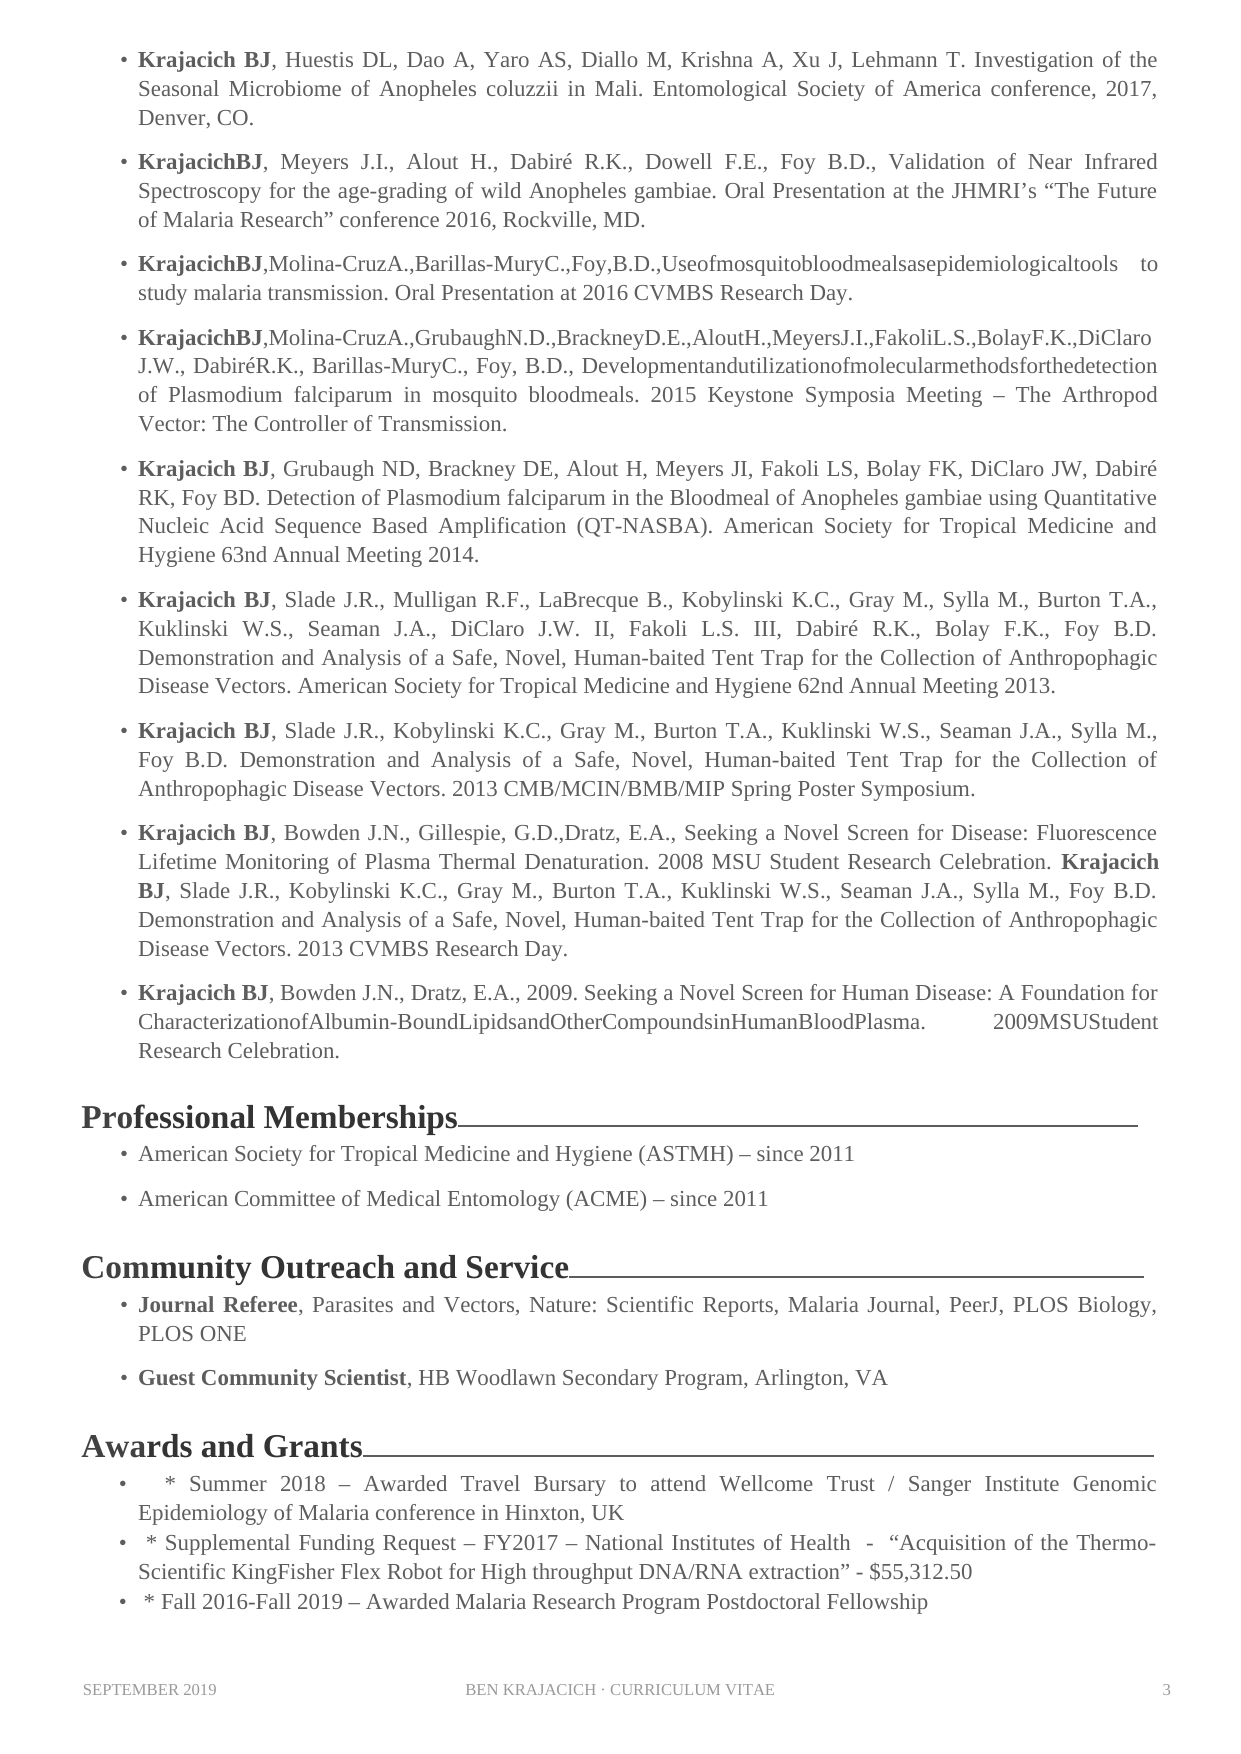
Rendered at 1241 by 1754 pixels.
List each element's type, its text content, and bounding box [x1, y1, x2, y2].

list KrajacichBJ,Molina-CruzA.,GrubaughN.D.,BrackneyD.E.,AloutH.,MeyersJ.I.,FakoliL.S.,BolayF.K.,DiClaro J.W., DabiréR.K., Barillas-MuryC., Foy, B.D., Developmentandutilizationofmolecularmethodsforthedetection of Plasmodium falciparum in mosquito bloodmeals. 2015 Keystone Symposia Meeting – The Arthropod Vector: The Controller of Transmission. [120, 324, 1159, 437]
list Krajacich BJ, Bowden J.N., Dratz, E.A., 2009. Seeking a Novel Screen for Human Disease: A Foundation for CharacterizationofAlbumin-BoundLipidsandOtherCompoundsinHumanBloodPlasma. 2009MSUStudent Research Celebration. [120, 979, 1159, 1063]
list American Society for Tropical Medicine and Hygiene (ASTMH) – since 2011 [120, 1141, 1159, 1167]
list * Fall 2016-Fall 2019 – Awarded Malaria Research Program Postdoctoral Fellowship [119, 1588, 1159, 1614]
subtitle Community Outreach and Service [81, 1248, 1157, 1286]
list Krajacich BJ, Grubaugh ND, Brackney DE, Alout H, Meyers JI, Fakoli LS, Bolay FK, DiClaro JW, Dabiré RK, Foy BD. Detection of Plasmodium falciparum in the Bloodmeal of Anopheles gambiae using Quantitative Nucleic Acid Sequence Based Amplification (QT-NASBA). American Society for Tropical Medicine and Hygiene 63nd Annual Meeting 2014. [120, 455, 1159, 568]
list Journal Referee, Parasites and Vectors, Nature: Scientific Reports, Malaria Journal, PeerJ, PLOS Biology, PLOS ONE [120, 1291, 1159, 1347]
list KrajacichBJ,Molina-CruzA.,Barillas-MuryC.,Foy,B.D.,Useofmosquitobloodmealsasepidemiologicaltools to study malaria transmission. Oral Presentation at 2016 CVMBS Research Day. [120, 251, 1159, 306]
list Krajacich BJ, Huestis DL, Dao A, Yaro AS, Diallo M, Krishna A, Xu J, Lehmann T. Investigation of the Seasonal Microbiome of Anopheles coluzzii in Mali. Entomological Society of America conference, 2017, Denver, CO. [120, 46, 1159, 131]
list * Summer 2018 – Awarded Travel Bursary to attend Wellcome Trust / Sanger Institute Genomic Epidemiology of Malaria conference in Hinxton, UK [119, 1470, 1159, 1526]
subtitle Professional Memberships [81, 1097, 1157, 1135]
list * Supplemental Funding Request – FY2017 – National Institutes of Health - “Acquisition of the Thermo-Scientific KingFisher Flex Robot for High throughput DNA/RNA extraction” - $55,312.50 [119, 1529, 1159, 1584]
list KrajacichBJ, Meyers J.I., Alout H., Dabiré R.K., Dowell F.E., Foy B.D., Validation of Near Infrared Spectroscopy for the age-grading of wild Anopheles gambiae. Oral Presentation at the JHMRI’s “The Future of Malaria Research” conference 2016, Rockville, MD. [120, 148, 1159, 233]
subtitle Awards and Grants [81, 1427, 1157, 1465]
list Krajacich BJ, Bowden J.N., Gillespie, G.D.,Dratz, E.A., Seeking a Novel Screen for Disease: Fluorescence Lifetime Monitoring of Plasma Thermal Denaturation. 2008 MSU Student Research Celebration. Krajacich BJ, Slade J.R., Kobylinski K.C., Gray M., Burton T.A., Kuklinski W.S., Seaman J.A., Sylla M., Foy B.D. Demonstration and Analysis of a Safe, Novel, Human-baited Tent Trap for the Collection of Anthropophagic Disease Vectors. 2013 CVMBS Research Day. [120, 819, 1159, 961]
list American Committee of Medical Entomology (ACME) – since 2011 [120, 1185, 1159, 1211]
list Krajacich BJ, Slade J.R., Kobylinski K.C., Gray M., Burton T.A., Kuklinski W.S., Seaman J.A., Sylla M., Foy B.D. Demonstration and Analysis of a Safe, Novel, Human-baited Tent Trap for the Collection of Anthropophagic Disease Vectors. 2013 CMB/MCIN/BMB/MIP Spring Poster Symposium. [120, 717, 1159, 801]
list Guest Community Scientist, HB Woodlawn Secondary Program, Arlington, VA [120, 1364, 1159, 1391]
list Krajacich BJ, Slade J.R., Mulligan R.F., LaBrecque B., Kobylinski K.C., Gray M., Sylla M., Burton T.A., Kuklinski W.S., Seaman J.A., DiClaro J.W. II, Fakoli L.S. III, Dabiré R.K., Bolay F.K., Foy B.D. Demonstration and Analysis of a Safe, Novel, Human-baited Tent Trap for the Collection of Anthropophagic Disease Vectors. American Society for Tropical Medicine and Hygiene 62nd Annual Meeting 2013. [120, 586, 1159, 699]
